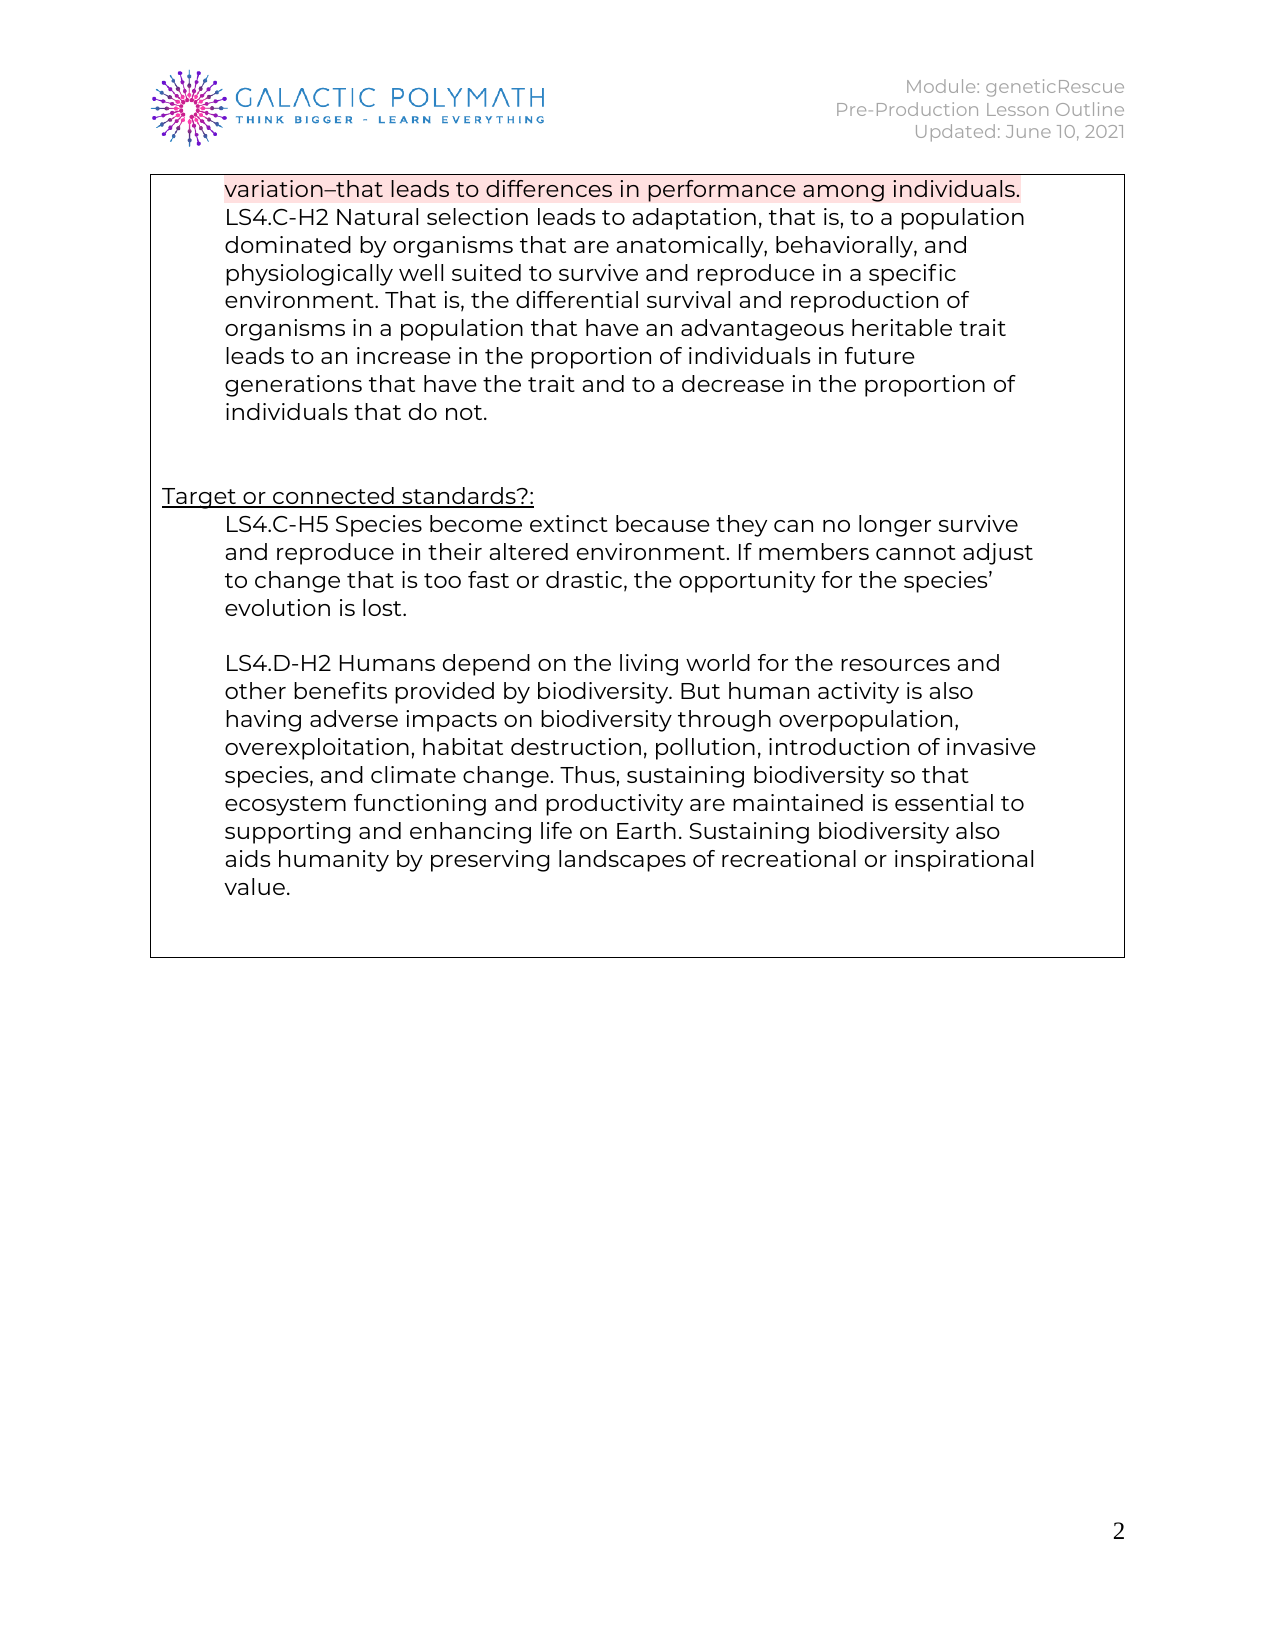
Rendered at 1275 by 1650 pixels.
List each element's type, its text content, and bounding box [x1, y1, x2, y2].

picture [150, 69, 544, 147]
